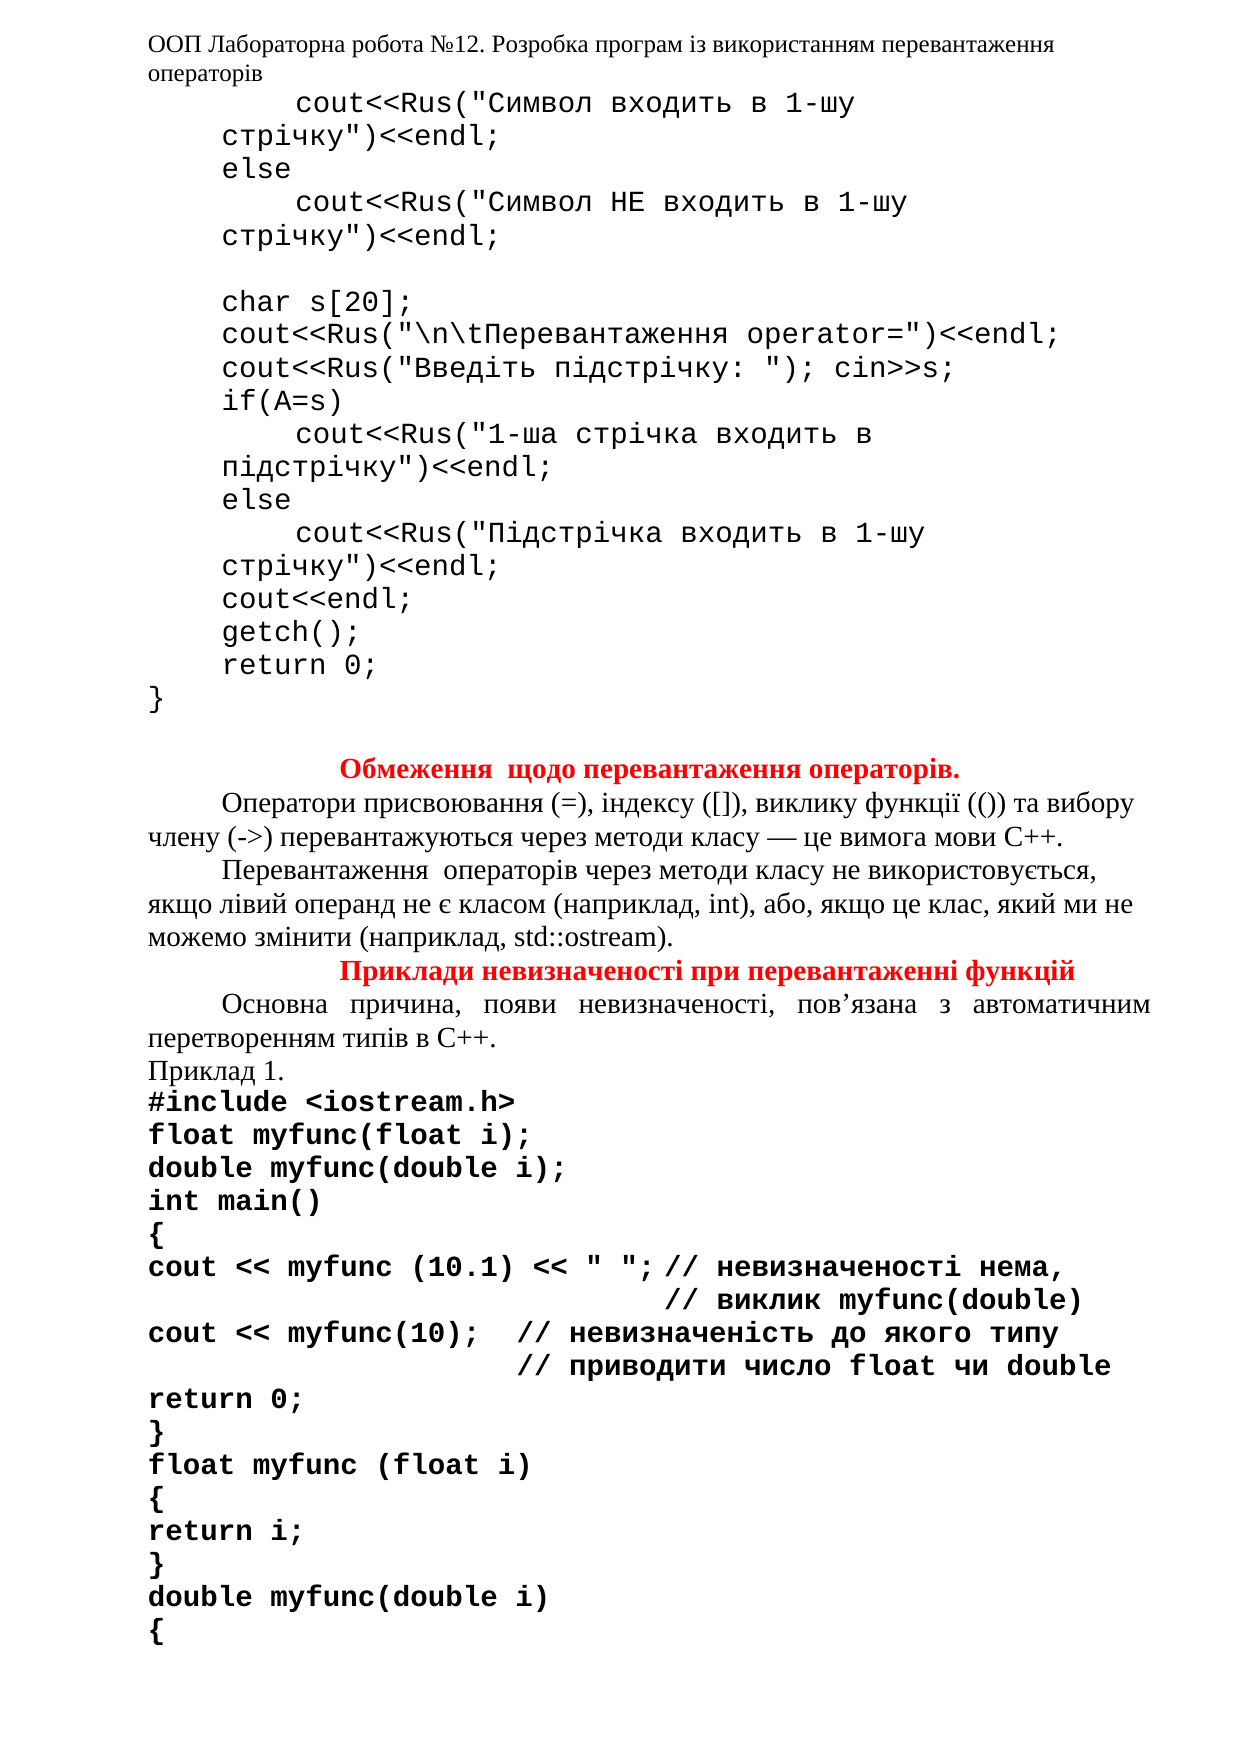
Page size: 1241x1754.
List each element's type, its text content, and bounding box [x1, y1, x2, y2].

text } [148, 1549, 1152, 1582]
text double myfunc(double i); [148, 1153, 1152, 1186]
text cout<<Rus("\n\tПеревантаження operator=")<<endl; [148, 320, 1152, 353]
text cout<<Rus("Введіть підстрічку: "); cin>>s; [148, 353, 1152, 386]
text cout<<Rus("Підстрічка входить в 1-шу стрічку")<<endl; [148, 518, 1152, 584]
text // виклик myfunc(double) [590, 1285, 1152, 1318]
text getch(); [148, 617, 1152, 650]
text Обмеження щодо перевантаження операторів. [148, 752, 1152, 785]
text cout << myfunc(10); // невизначеність до якого типу [148, 1318, 1152, 1351]
text return 0; [148, 650, 1152, 683]
text Оператори присвоювання (=), індексу ([]), виклику функції (()) та вибору члену (->) перевантажуються через методи класу — це вимога мови C++. [148, 785, 1152, 852]
text char s[20]; [148, 287, 1152, 320]
text else [148, 485, 1152, 518]
text cout<<endl; [148, 584, 1152, 617]
text { [148, 1219, 1152, 1252]
text Приклад 1. [148, 1053, 1152, 1087]
text cout<<Rus("Символ входить в 1-шу стрічку")<<endl; [148, 88, 1152, 154]
text return 0; [148, 1384, 1152, 1417]
text { [148, 1483, 1152, 1516]
text // приводити число float чи double [148, 1351, 1152, 1384]
text else [148, 154, 1152, 188]
text Основна причина, появи невизначеності, пов’язана з автоматичним перетворенням типів в С++. [148, 986, 1152, 1053]
text { [148, 1615, 1152, 1648]
text float myfunc(float i); [148, 1120, 1152, 1153]
text cout << myfunc (10.1) << " "; // невизначеності нема, [148, 1252, 1152, 1285]
text cout<<Rus("Символ НЕ входить в 1-шу стрічку")<<endl; [148, 188, 1152, 254]
text int main() [148, 1186, 1152, 1219]
text Перевантаження операторів через методи класу не використовується, якщо лівий операнд не є класом (наприклад, int), або, якщо це клас, який ми не можемо змінити (наприклад, std::ostream). [148, 852, 1152, 953]
text double myfunc(double i) [148, 1582, 1152, 1615]
text Приклади невизначеності при перевантаженні функцій [148, 953, 1152, 986]
text cout<<Rus("1-ша стрічка входить в підстрічку")<<endl; [148, 419, 1152, 485]
text #include <iostream.h> [148, 1087, 1152, 1120]
text } [148, 1417, 1152, 1450]
text float myfunc (float i) [148, 1450, 1152, 1483]
text if(A=s) [148, 386, 1152, 419]
text } [148, 683, 1152, 716]
text return i; [148, 1516, 1152, 1549]
